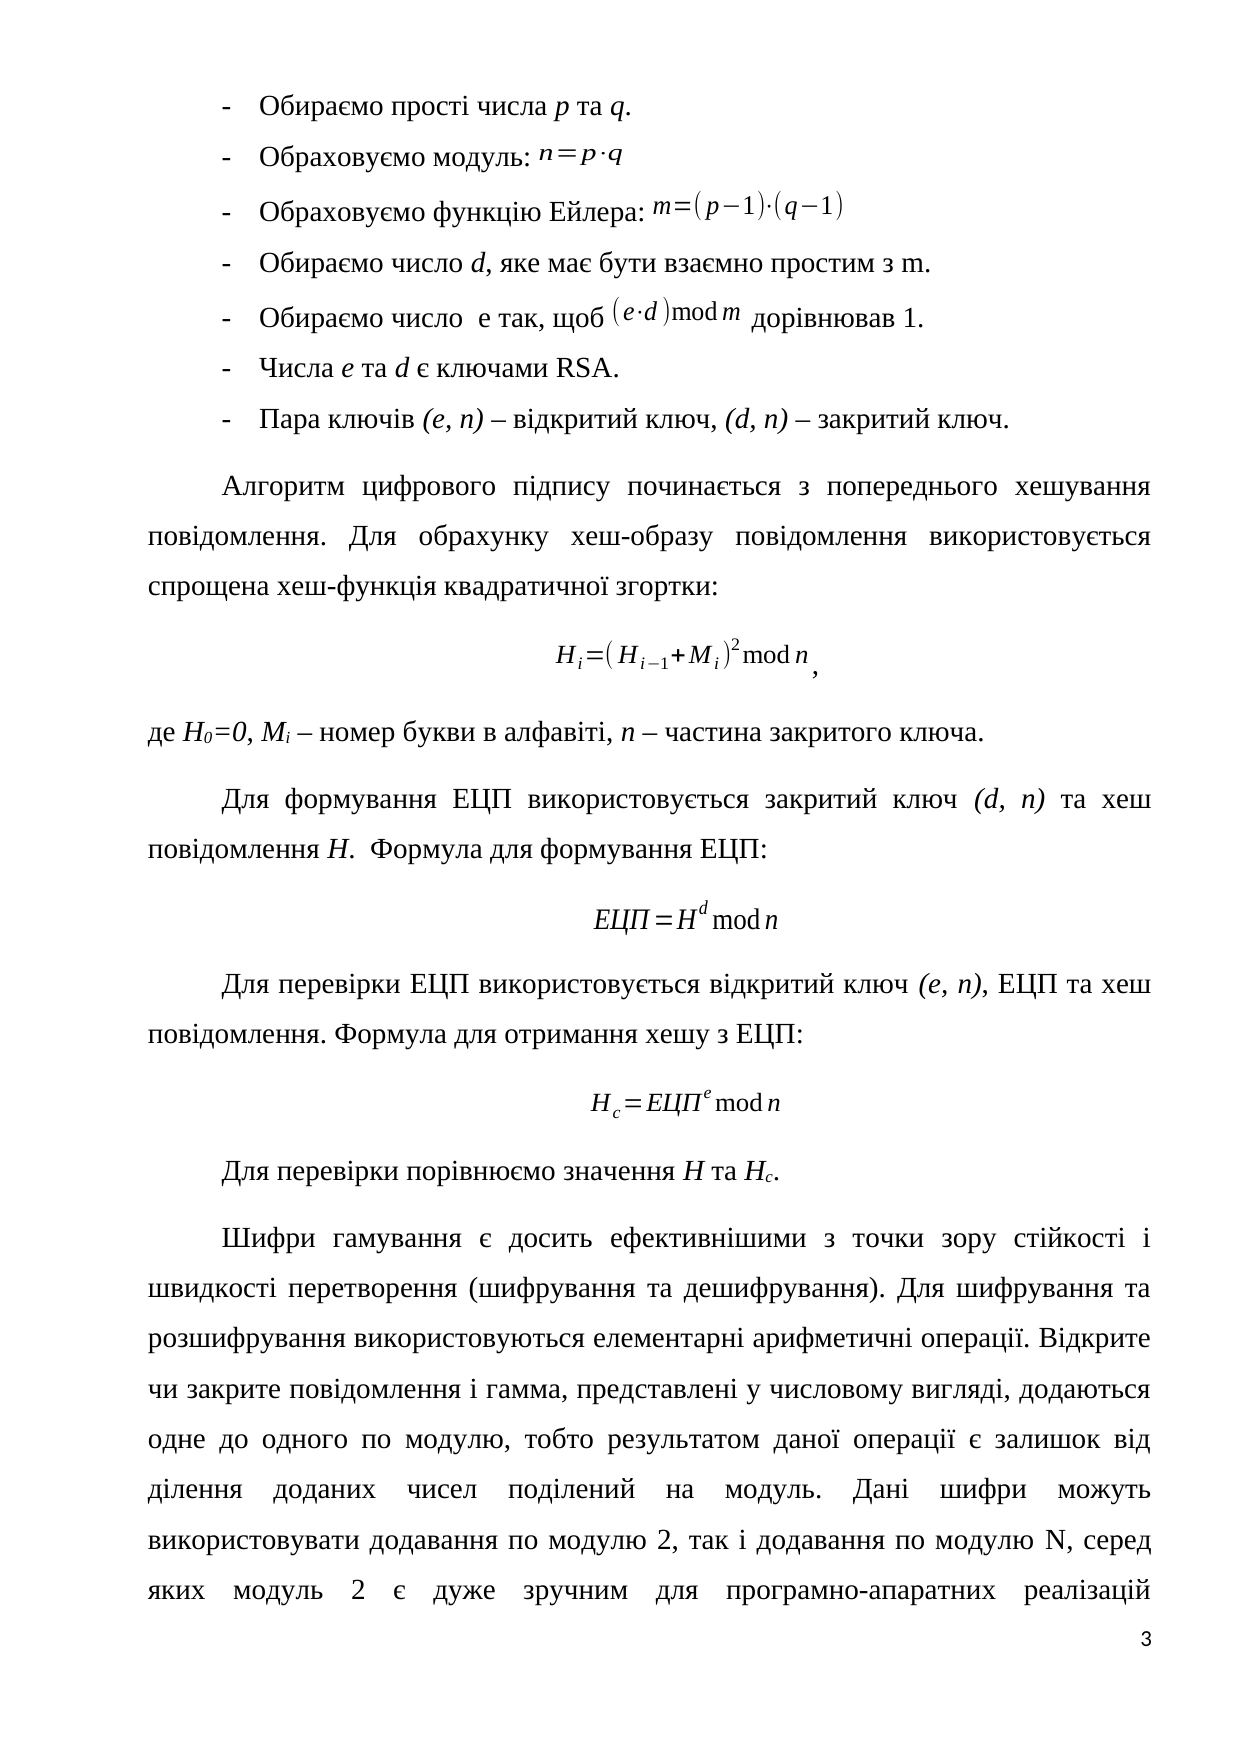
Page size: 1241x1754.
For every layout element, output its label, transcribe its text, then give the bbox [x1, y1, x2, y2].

list Обираємо число e так, щоб дорівнював 1. [221, 295, 1152, 334]
text Для перевірки ЕЦП використовується відкритий ключ (e, n), ЕЦП та хеш повідомлення. Формула для отримання хешу з ЕЦП: [148, 966, 1152, 1050]
list Пара ключів (e, n) – відкритий ключ, (d, n) – закритий ключ. [221, 401, 1152, 434]
list Обраховуємо функцію Ейлера: [221, 189, 1152, 228]
list Числа e та d є ключами RSA. [221, 351, 1152, 384]
text Алгоритм цифрового підпису починається з попереднього хешування повідомлення. Для обрахунку хеш-образу повідомлення використовується спрощена хеш-функція квадратичної згортки: [148, 468, 1152, 602]
text Для формування ЕЦП використовується закритий ключ (d, n) та хеш повідомлення Н. Формула для формування ЕЦП: [148, 781, 1152, 865]
text Для перевірки порівнюємо значення Н та Нс. [148, 1153, 1152, 1186]
text , [148, 635, 1152, 680]
list Обираємо число d, яке має бути взаємно простим з m. [221, 245, 1152, 278]
list Обраховуємо модуль: [221, 139, 1152, 172]
list Обираємо прості числа p та q. [221, 88, 1152, 122]
text де Н0=0, Мі – номер букви в алфавіті, n – частина закритого ключа. [148, 714, 1152, 747]
